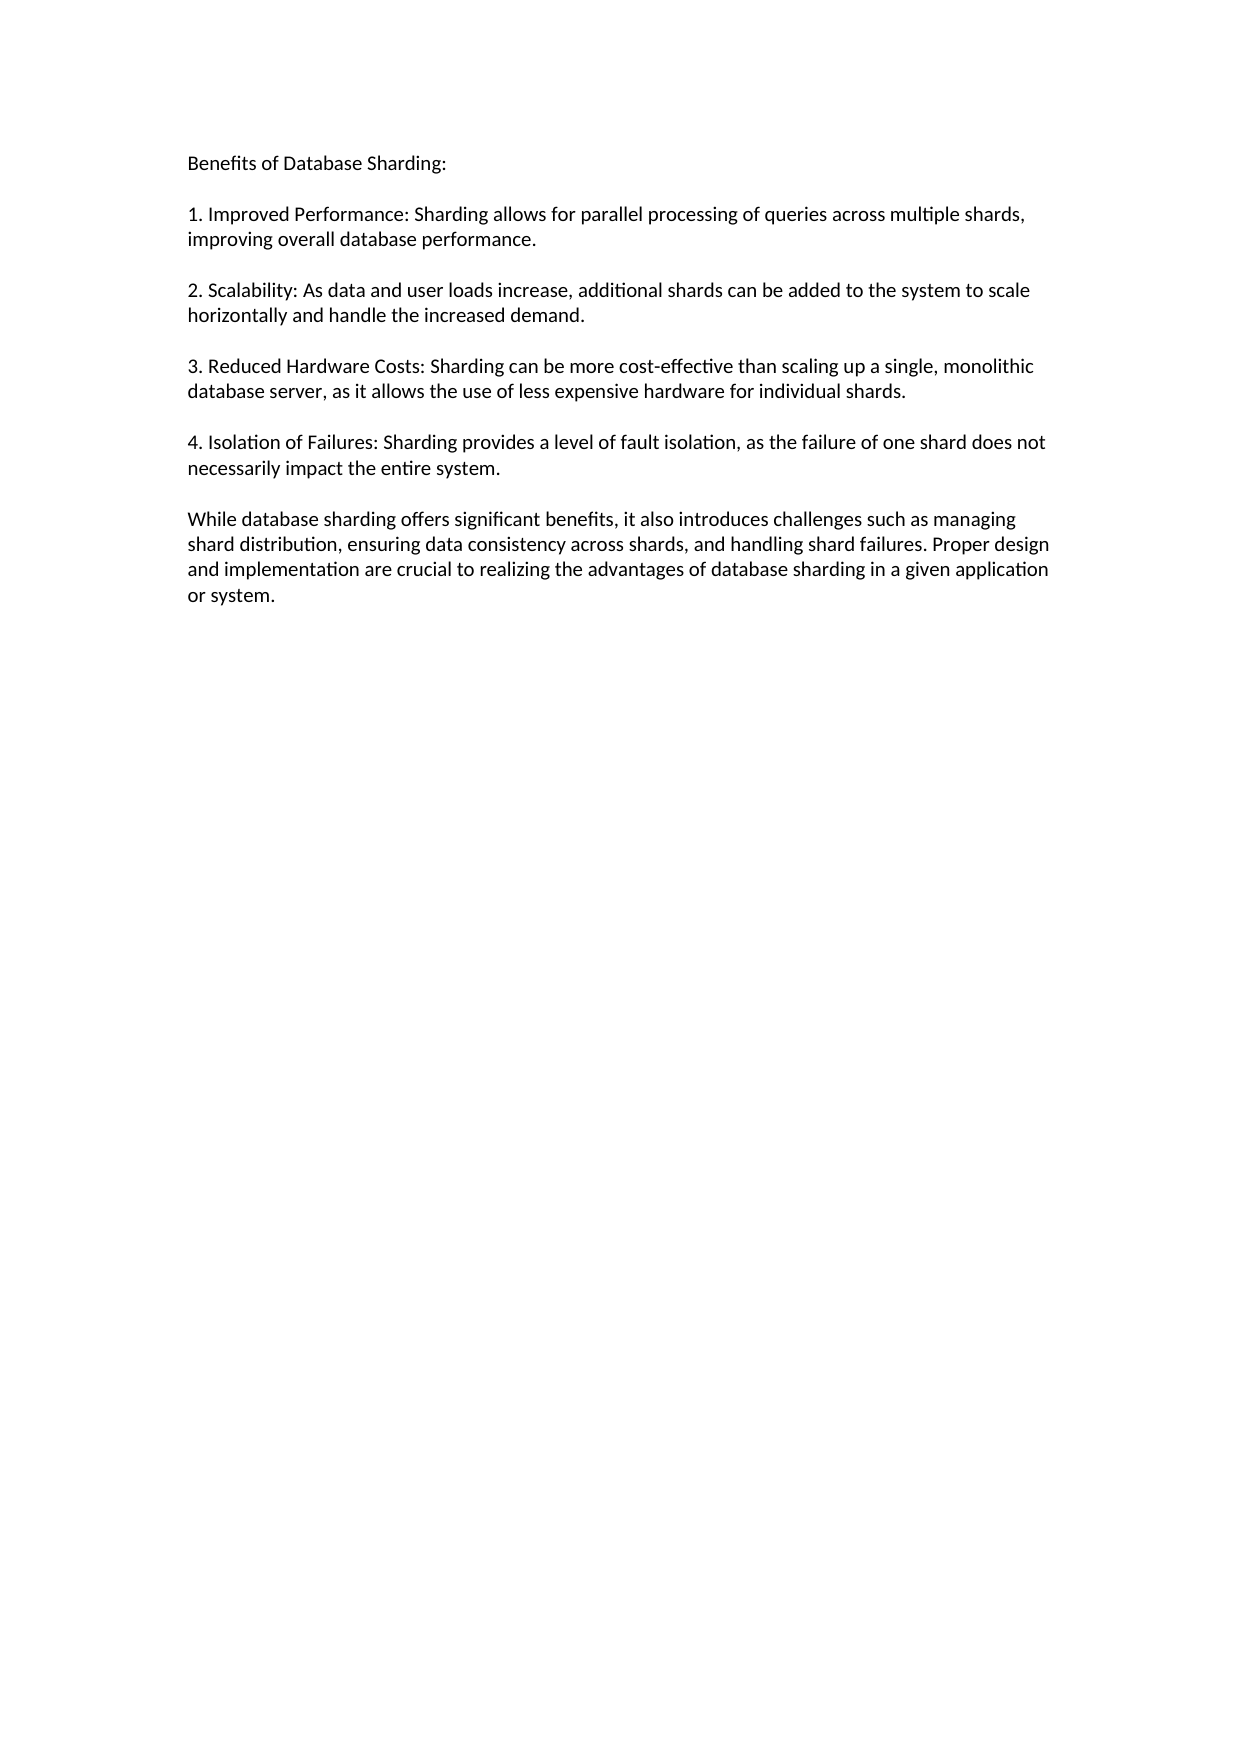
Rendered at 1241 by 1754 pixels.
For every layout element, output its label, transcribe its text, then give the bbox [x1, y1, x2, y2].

text 1. Improved Performance: Sharding allows for parallel processing of queries across multiple shards, improving overall database performance. [187, 201, 1053, 252]
text 3. Reduced Hardware Costs: Sharding can be more cost-effective than scaling up a single, monolithic database server, as it allows the use of less expensive hardware for individual shards. [187, 353, 1053, 404]
text 4. Isolation of Failures: Sharding provides a level of fault isolation, as the failure of one shard does not necessarily impact the entire system. [187, 429, 1053, 480]
text 2. Scalability: As data and user loads increase, additional shards can be added to the system to scale horizontally and handle the increased demand. [187, 277, 1053, 328]
text Benefits of Database Sharding: [187, 150, 1053, 175]
text While database sharding offers significant benefits, it also introduces challenges such as managing shard distribution, ensuring data consistency across shards, and handling shard failures. Proper design and implementation are crucial to realizing the advantages of database sharding in a given application or system. [187, 506, 1053, 607]
